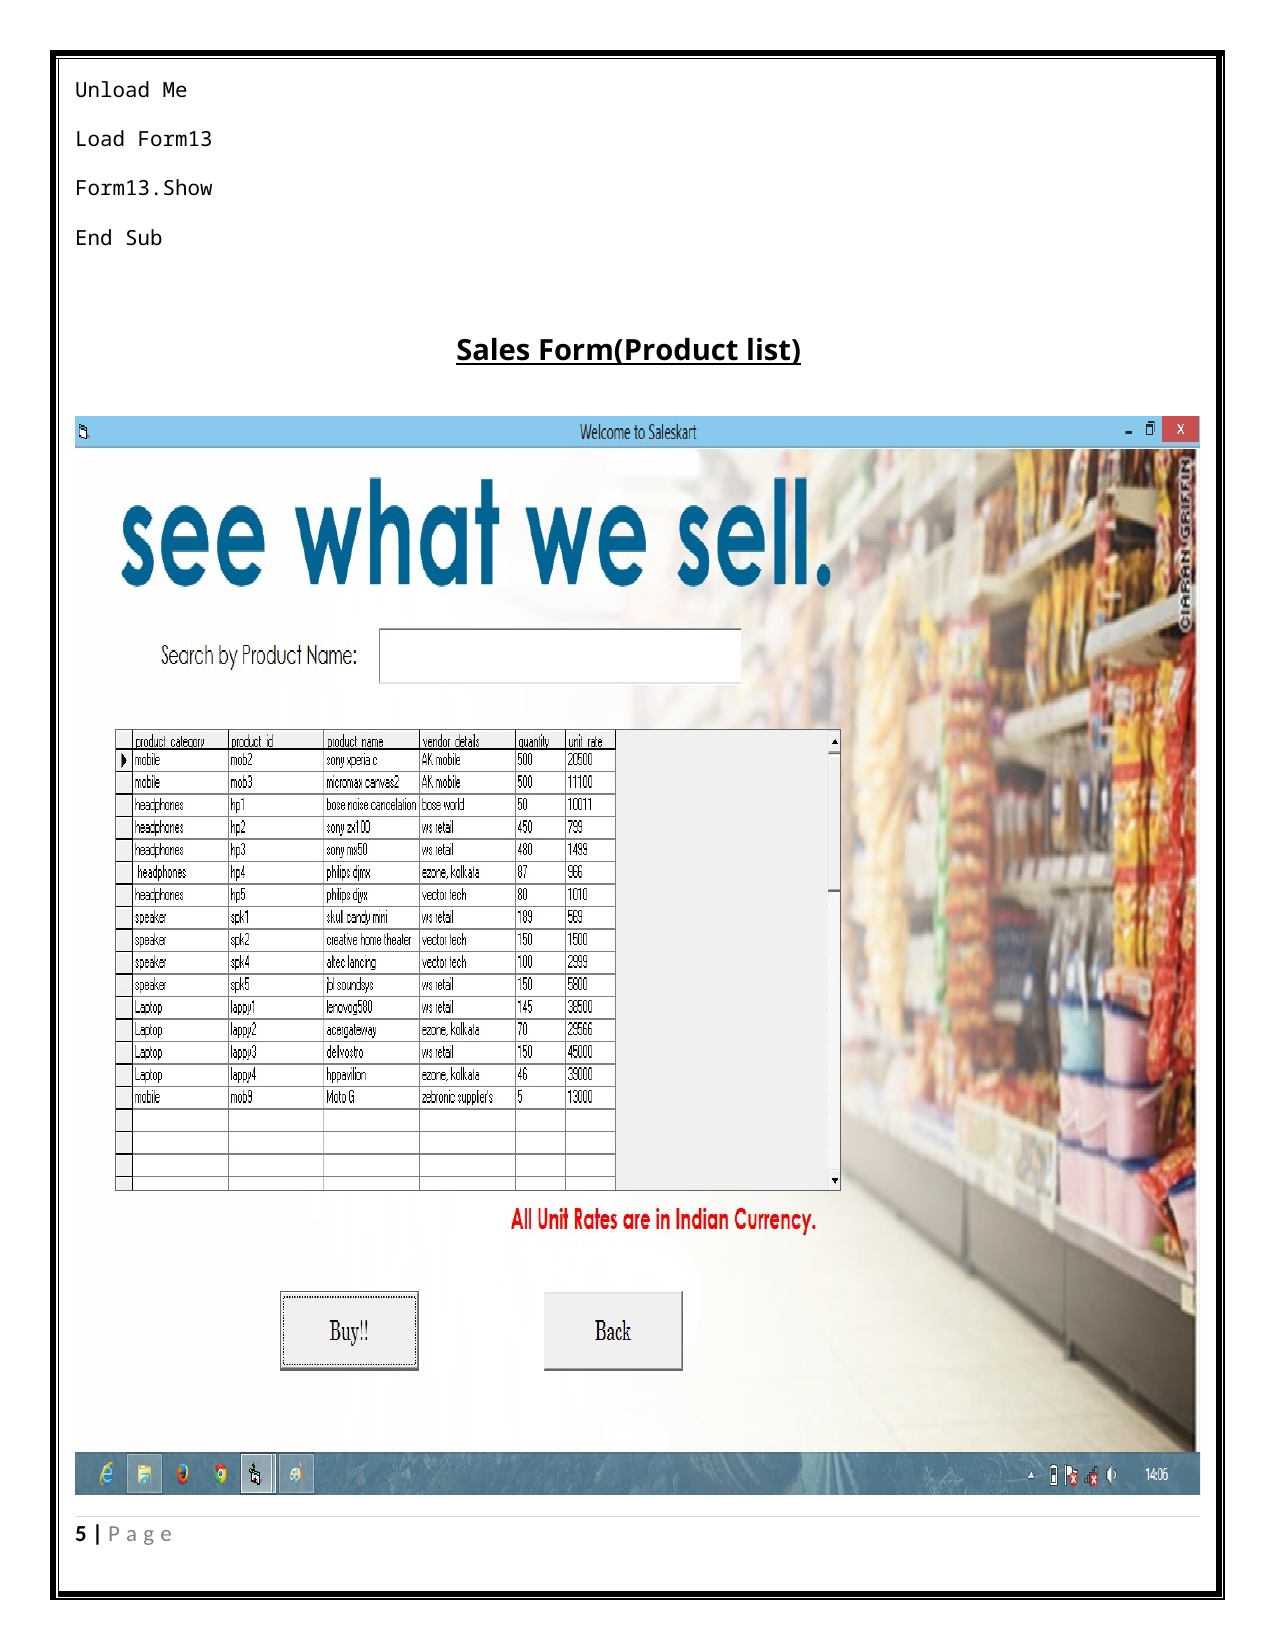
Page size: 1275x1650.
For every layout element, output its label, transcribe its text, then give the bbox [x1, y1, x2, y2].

text End Sub [75, 223, 1200, 251]
text Form13.Show [75, 173, 1200, 202]
text Sales Form(Product list) [75, 329, 1200, 369]
text Unload Me [75, 75, 1200, 103]
picture [75, 416, 1200, 1495]
text Load Form13 [75, 124, 1200, 153]
